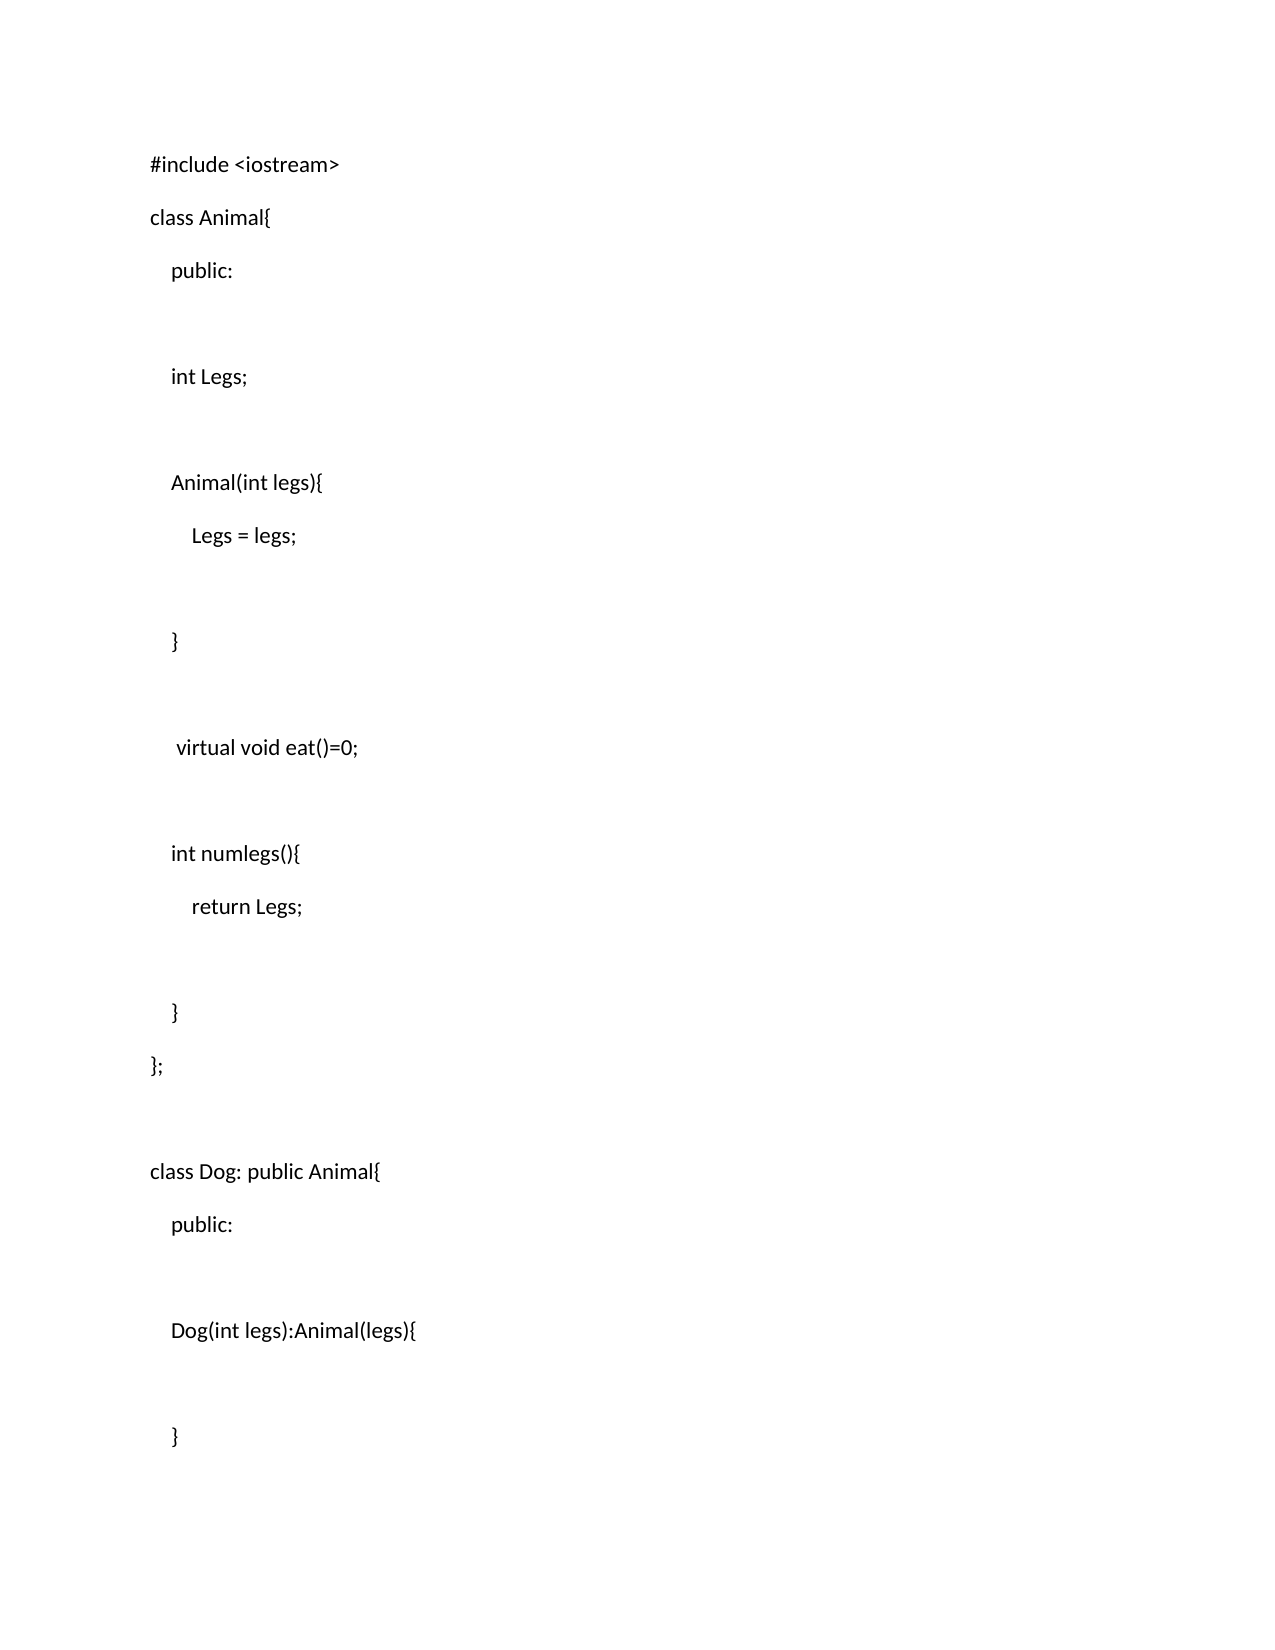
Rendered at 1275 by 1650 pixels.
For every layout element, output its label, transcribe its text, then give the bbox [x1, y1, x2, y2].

text } [150, 627, 1125, 655]
text Legs = legs; [150, 521, 1125, 549]
text int numlegs(){ [150, 839, 1125, 867]
text int Legs; [150, 362, 1125, 390]
text } [150, 998, 1125, 1026]
text return Legs; [150, 892, 1125, 920]
text } [150, 1422, 1125, 1451]
text class Dog: public Animal{ [150, 1157, 1125, 1185]
text Dog(int legs):Animal(legs){ [150, 1316, 1125, 1344]
text }; [150, 1051, 1125, 1079]
text Animal(int legs){ [150, 468, 1125, 496]
text virtual void eat()=0; [150, 733, 1125, 761]
text class Animal{ [150, 203, 1125, 231]
text #include <iostream> [150, 150, 1125, 178]
text public: [150, 1210, 1125, 1238]
text public: [150, 256, 1125, 284]
